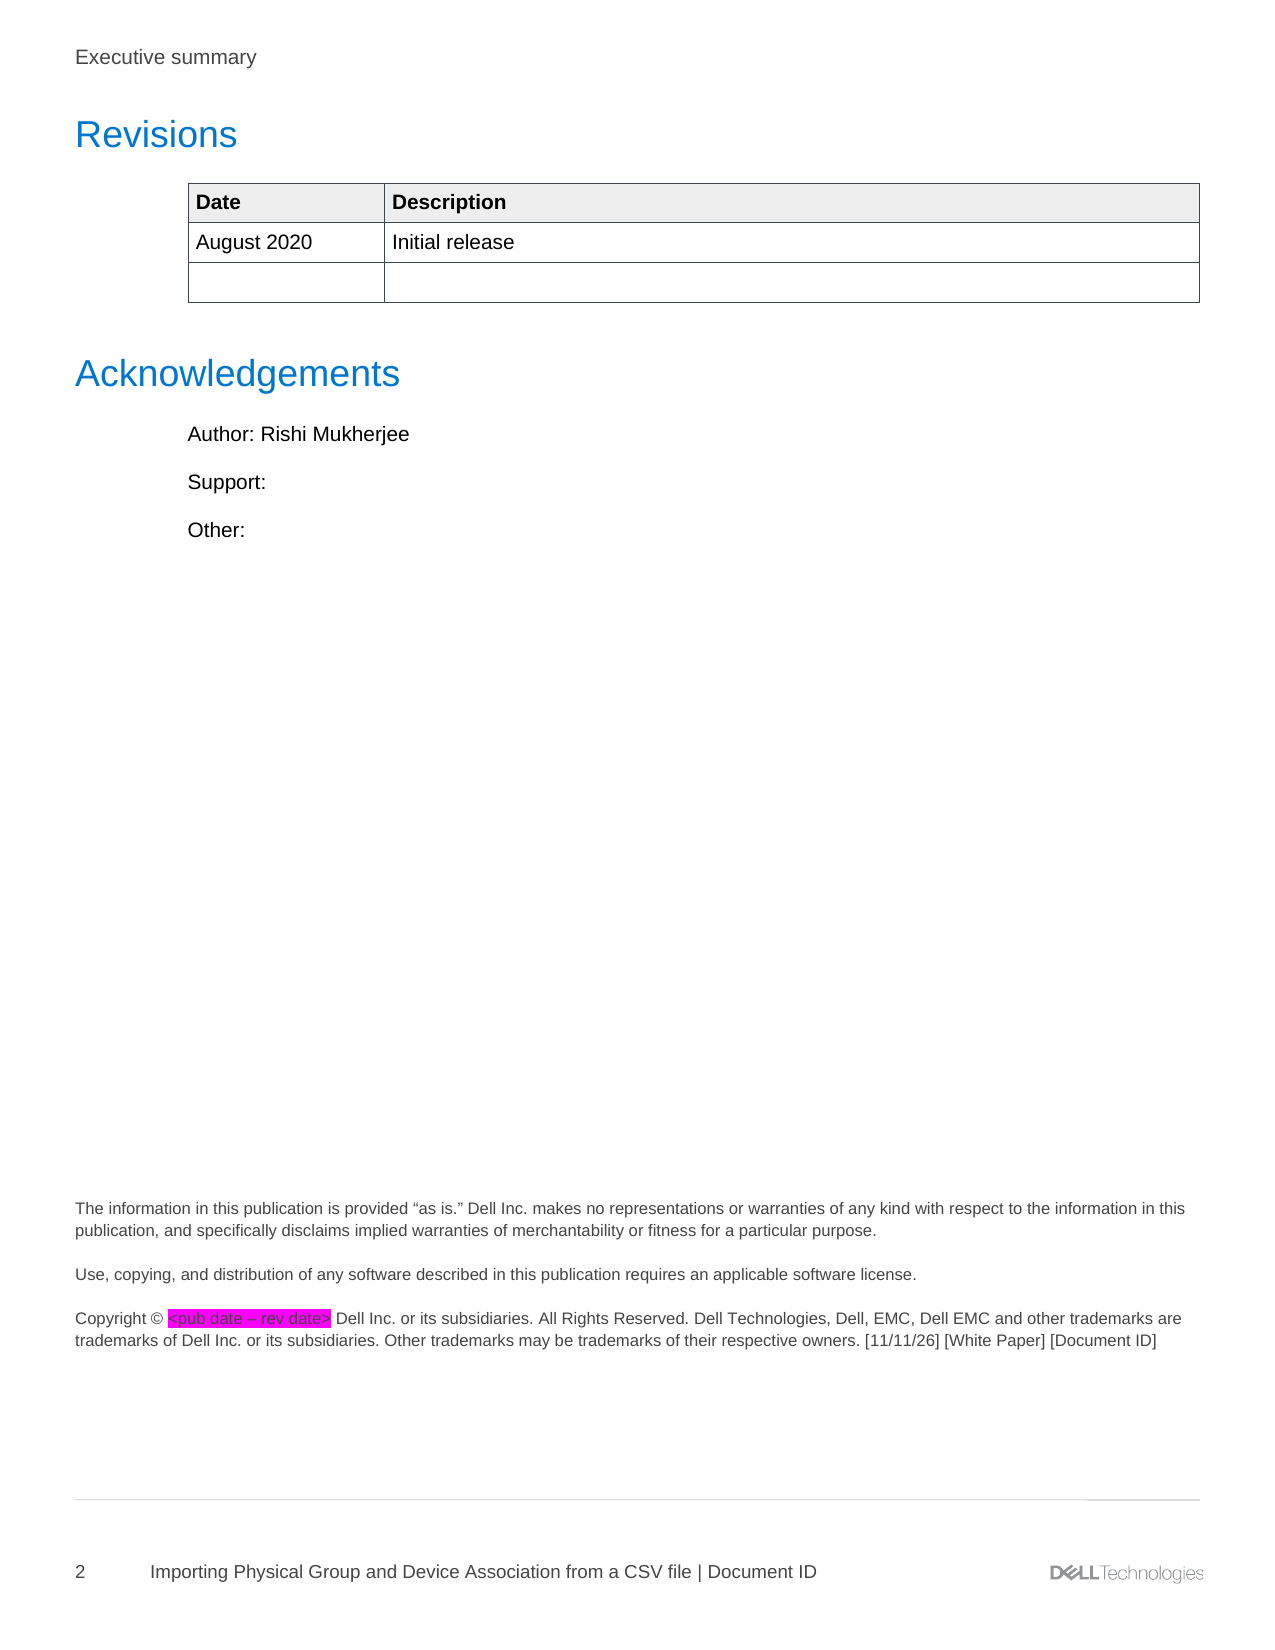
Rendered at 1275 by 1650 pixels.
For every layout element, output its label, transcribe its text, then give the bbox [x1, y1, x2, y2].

table_header Date [189, 184, 384, 222]
text Use, copying, and distribution of any software described in this publication requires an applicable software license. [75, 1264, 1200, 1284]
table_cell August 2020 [189, 223, 384, 262]
text Other: [187, 518, 1200, 542]
text The information in this publication is provided “as is.” Dell Inc. makes no representations or warranties of any kind with respect to the information in this publication, and specifically disclaims implied warranties of merchantability or fitness for a particular purpose. [75, 1198, 1200, 1240]
subtitle Revisions [75, 112, 1200, 156]
table_header Description [385, 184, 1199, 222]
picture [1050, 1564, 1203, 1584]
table_cell [189, 263, 384, 302]
text Author: Rishi Mukherjee [187, 421, 1200, 445]
table_cell [385, 263, 1199, 302]
subtitle Acknowledgements [75, 351, 1200, 394]
table_cell Initial release [385, 223, 1199, 262]
text Support: [187, 470, 1200, 494]
text Copyright © <pub date – rev date> Dell Inc. or its subsidiaries. All Rights Reserved. Dell Technologies, Dell, EMC, Dell EMC and other trademarks are trademarks of Dell Inc. or its subsidiaries. Other trademarks may be trademarks of their respective owners. [8/3/2020] [] [] [75, 1308, 1200, 1349]
